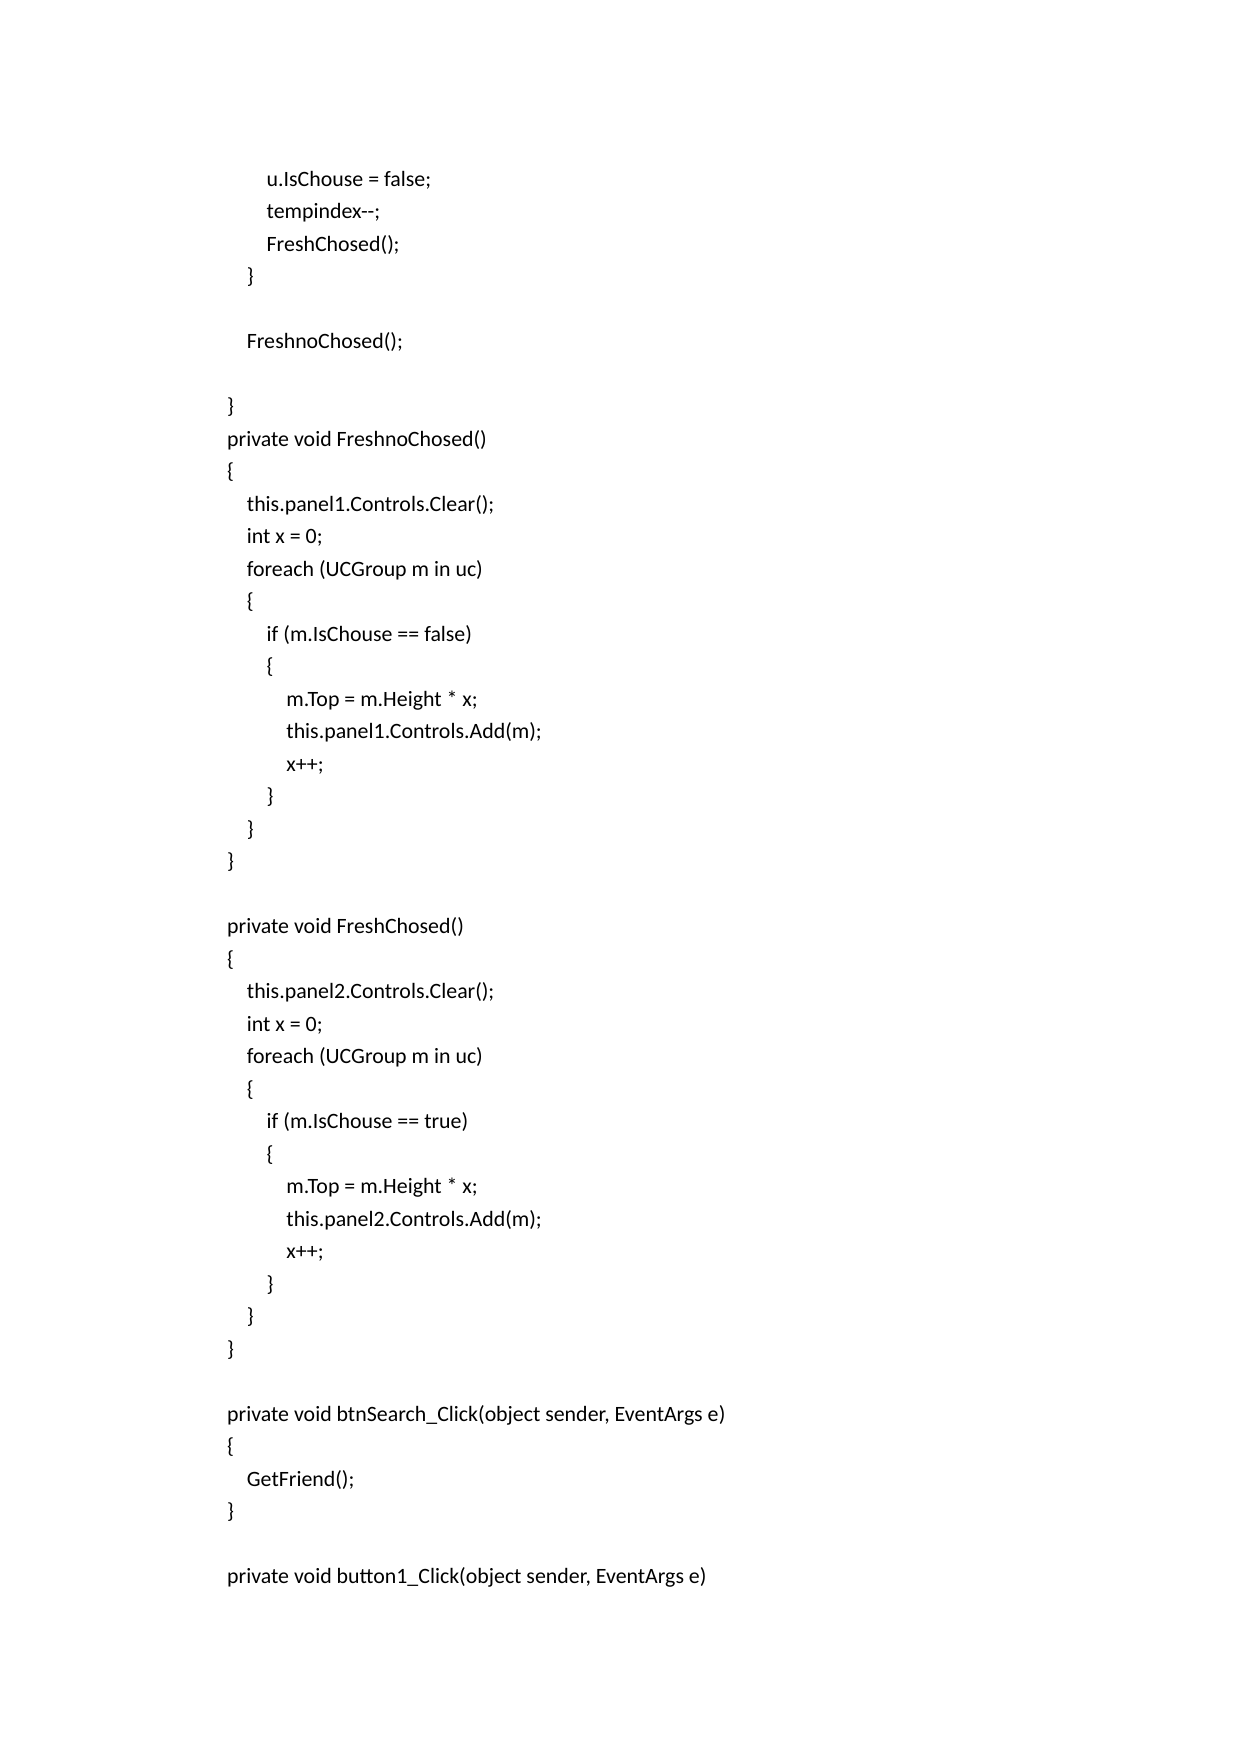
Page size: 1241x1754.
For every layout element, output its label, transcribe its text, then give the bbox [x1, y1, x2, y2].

text tempindex--; [187, 194, 1053, 227]
text this.panel2.Controls.Clear(); [187, 974, 1053, 1007]
text { [187, 649, 1053, 682]
text } [187, 1494, 1053, 1527]
text } [187, 779, 1053, 812]
text } [187, 844, 1053, 877]
text foreach (UCGroup m in uc) [187, 1039, 1053, 1072]
text GetFriend(); [187, 1462, 1053, 1494]
text int x = 0; [187, 519, 1053, 552]
text this.panel2.Controls.Add(m); [187, 1202, 1053, 1234]
text private void FreshnoChosed() [187, 422, 1053, 454]
text } [187, 1299, 1053, 1332]
text private void FreshChosed() [187, 909, 1053, 942]
text if (m.IsChouse == true) [187, 1104, 1053, 1137]
text { [187, 584, 1053, 617]
text FreshChosed(); [187, 227, 1053, 259]
text foreach (UCGroup m in uc) [187, 552, 1053, 584]
text private void button1_Click(object sender, EventArgs e) [187, 1559, 1053, 1592]
text } [187, 812, 1053, 844]
text x++; [187, 747, 1053, 779]
text { [187, 1137, 1053, 1169]
text } [187, 259, 1053, 292]
text FreshnoChosed(); [187, 324, 1053, 357]
text int x = 0; [187, 1007, 1053, 1039]
text this.panel1.Controls.Add(m); [187, 714, 1053, 747]
text if (m.IsChouse == false) [187, 617, 1053, 649]
text } [187, 1267, 1053, 1299]
text x++; [187, 1234, 1053, 1267]
text { [187, 1072, 1053, 1104]
text { [187, 942, 1053, 974]
text } [187, 1332, 1053, 1364]
text private void btnSearch_Click(object sender, EventArgs e) [187, 1397, 1053, 1429]
text { [187, 1429, 1053, 1462]
text m.Top = m.Height * x; [187, 682, 1053, 714]
text u.IsChouse = false; [187, 162, 1053, 194]
text } [187, 389, 1053, 422]
text this.panel1.Controls.Clear(); [187, 487, 1053, 519]
text { [187, 454, 1053, 487]
text m.Top = m.Height * x; [187, 1169, 1053, 1202]
